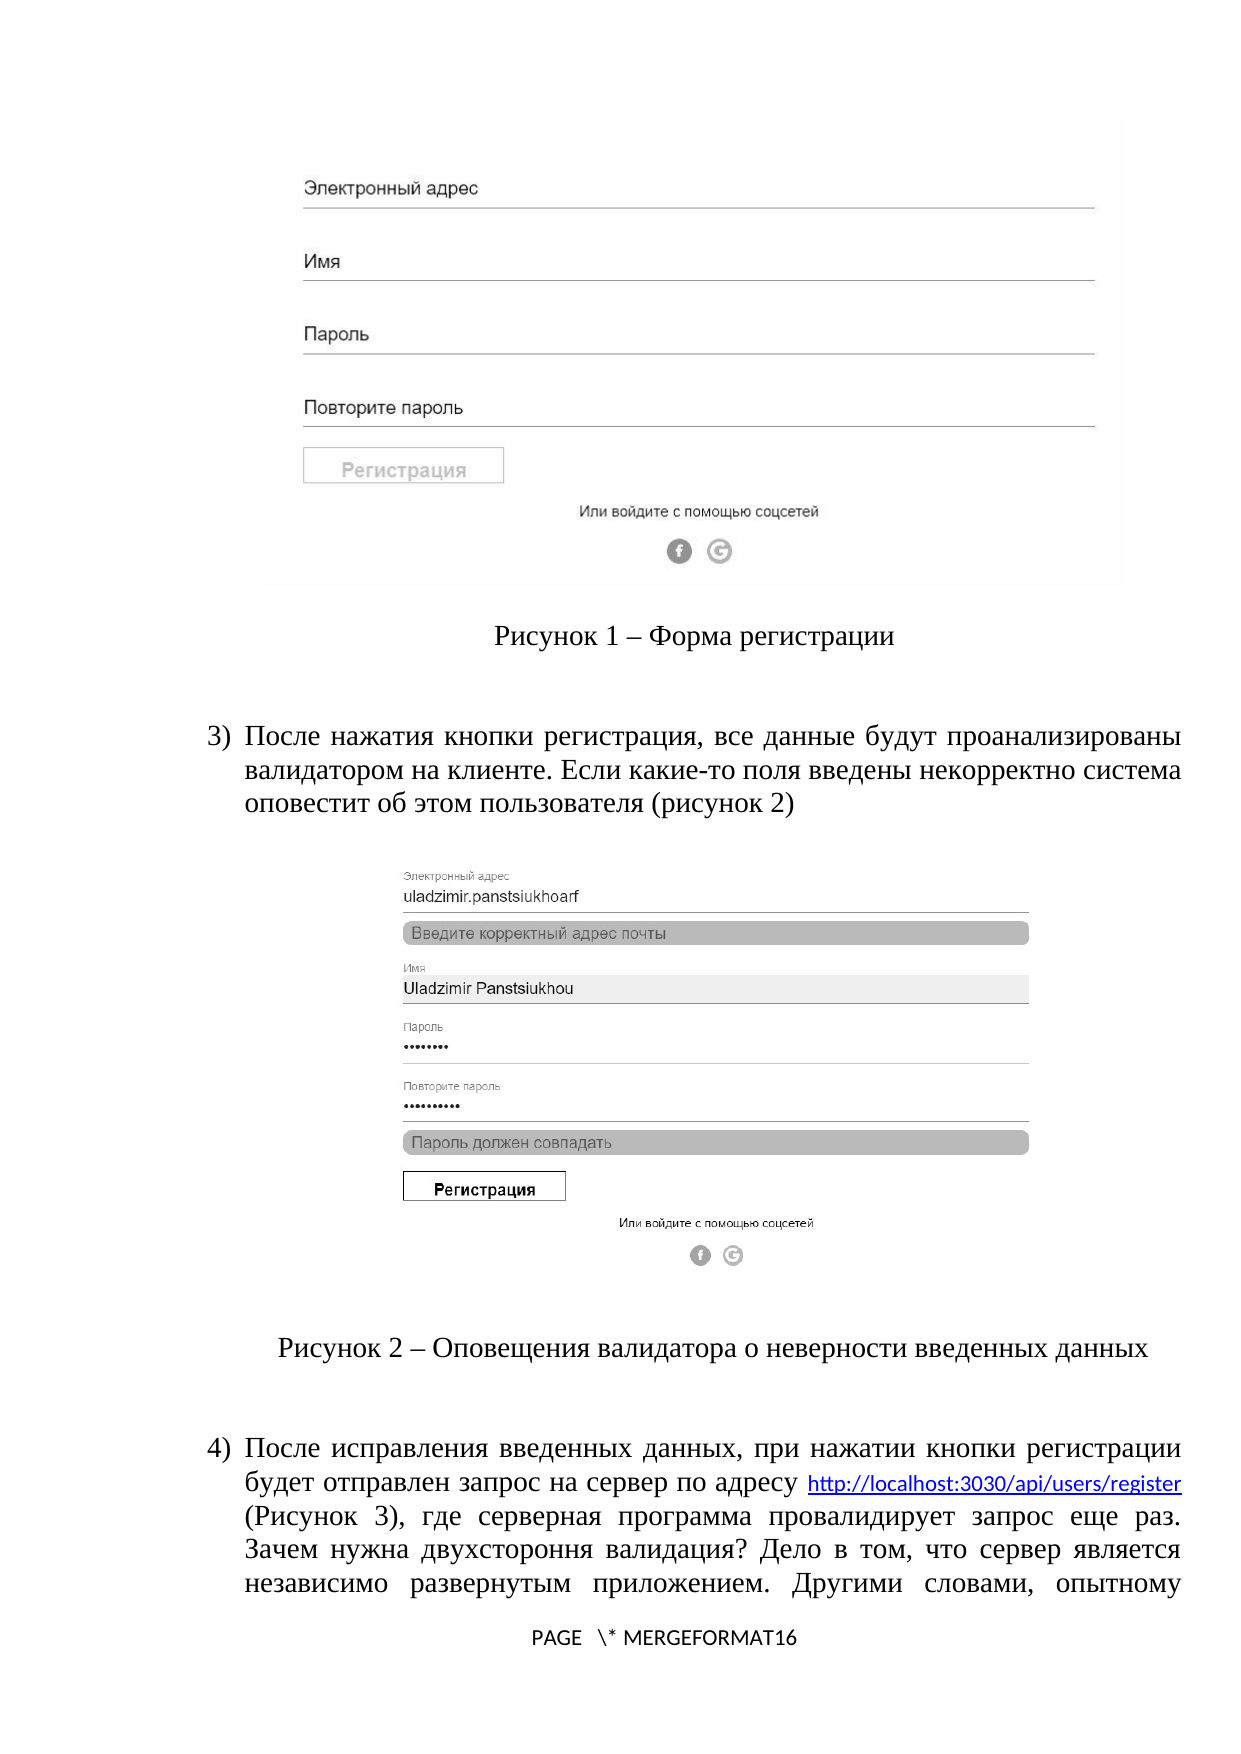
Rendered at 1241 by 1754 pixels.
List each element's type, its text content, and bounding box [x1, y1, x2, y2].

list После нажатия кнопки регистрация, все данные будут проанализированы валидатором на клиенте. Если какие-то поля введены некорректно система оповестит об этом пользователя (рисунок 2) [207, 718, 1182, 819]
picture [263, 118, 1126, 590]
text Рисунок 2 – Оповещения валидатора о неверности введенных данных [171, 1330, 1182, 1363]
text Рисунок 1 – Форма регистрации [148, 618, 1182, 651]
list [207, 1431, 1182, 1598]
picture [385, 852, 1042, 1297]
